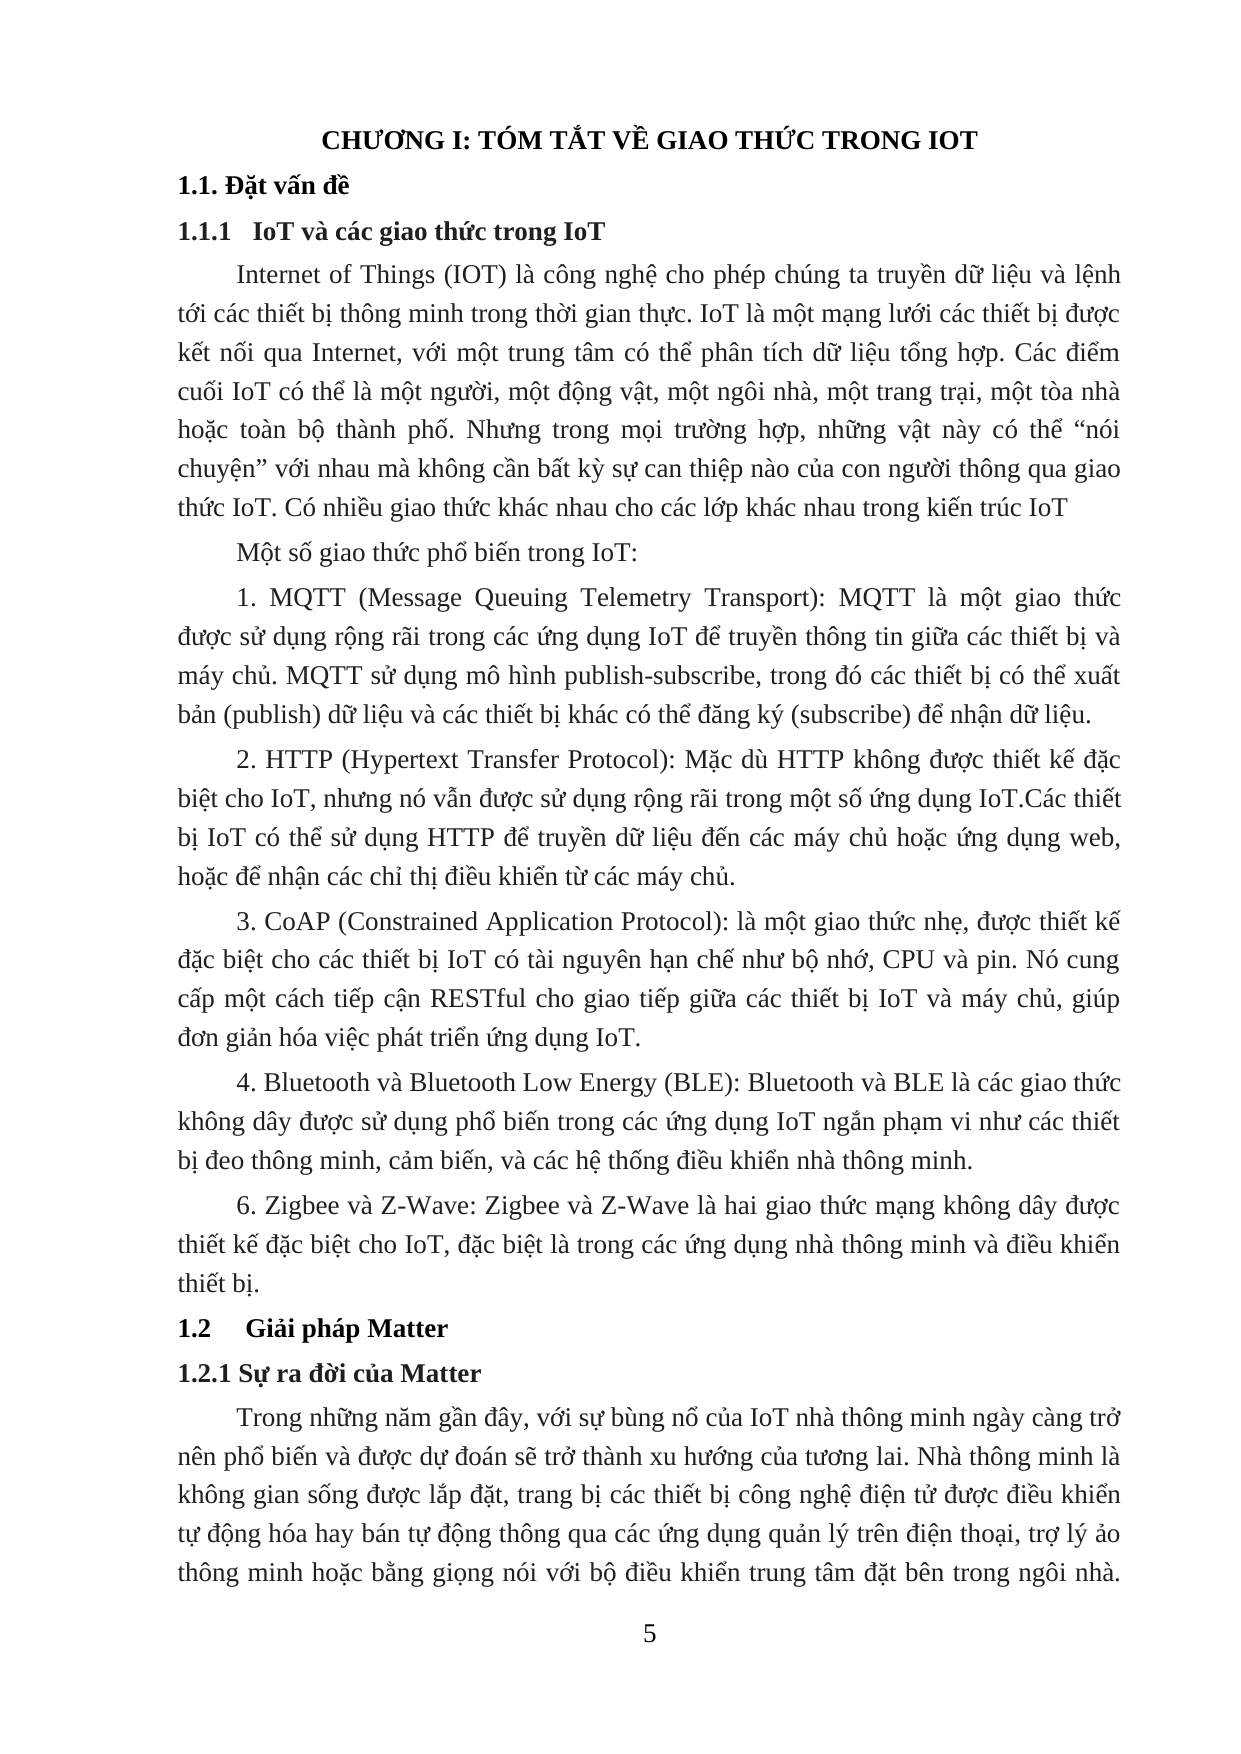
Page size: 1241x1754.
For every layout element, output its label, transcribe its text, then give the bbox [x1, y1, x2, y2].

text Internet of Things (IOT) là công nghệ cho phép chúng ta truyền dữ liệu và lệnh tới các thiết bị thông minh trong thời gian thực. IoT là một mạng lưới các thiết bị được kết nối qua Internet, với một trung tâm có thể phân tích dữ liệu tổng hợp. Các điểm cuối IoT có thể là một người, một động vật, một ngôi nhà, một trang trại, một tòa nhà hoặc toàn bộ thành phố. Nhưng trong mọi trường hợp, những vật này có thể “nói chuyện” với nhau mà không cần bất kỳ sự can thiệp nào của con người thông qua giao thức IoT. Có nhiều giao thức khác nhau cho các lớp khác nhau trong kiến trúc IoT [177, 258, 1122, 522]
text IoT và các giao thức trong IoT [177, 214, 1122, 246]
text Một số giao thức phổ biến trong IoT: [177, 536, 1122, 567]
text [177, 1401, 1122, 1587]
text 2. HTTP (Hypertext Transfer Protocol): Mặc dù HTTP không được thiết kế đặc biệt cho IoT, nhưng nó vẫn được sử dụng rộng rãi trong một số ứng dụng IoT.Các thiết bị IoT có thể sử dụng HTTP để truyền dữ liệu đến các máy chủ hoặc ứng dụng web, hoặc để nhận các chỉ thị điều khiển từ các máy chủ. [177, 743, 1122, 891]
list 1.2.1 Sự ra đời của Matter [177, 1357, 1122, 1388]
list Giải pháp Matter [177, 1312, 1122, 1343]
text 4. Bluetooth và Bluetooth Low Energy (BLE): Bluetooth và BLE là các giao thức không dây được sử dụng phổ biến trong các ứng dụng IoT ngắn phạm vi như các thiết bị đeo thông minh, cảm biến, và các hệ thống điều khiển nhà thông minh. [177, 1066, 1122, 1175]
text 3. CoAP (Constrained Application Protocol): là một giao thức nhẹ, được thiết kế đặc biệt cho các thiết bị IoT có tài nguyên hạn chế như bộ nhớ, CPU và pin. Nó cung cấp một cách tiếp cận RESTful cho giao tiếp giữa các thiết bị IoT và máy chủ, giúp đơn giản hóa việc phát triển ứng dụng IoT. [177, 905, 1122, 1052]
text 1. MQTT (Message Queuing Telemetry Transport): MQTT là một giao thức được sử dụng rộng rãi trong các ứng dụng IoT để truyền thông tin giữa các thiết bị và máy chủ. MQTT sử dụng mô hình publish-subscribe, trong đó các thiết bị có thể xuất bản (publish) dữ liệu và các thiết bị khác có thể đăng ký (subscribe) để nhận dữ liệu. [177, 581, 1122, 729]
text 1.1. Đặt vấn đề [177, 169, 1122, 201]
text 6. Zigbee và Z-Wave: Zigbee và Z-Wave là hai giao thức mạng không dây được thiết kế đặc biệt cho IoT, đặc biệt là trong các ứng dụng nhà thông minh và điều khiển thiết bị. [177, 1189, 1122, 1298]
text CHƯƠNG I: TÓM TẮT VỀ GIAO THỨC TRONG IOT [177, 124, 1122, 156]
